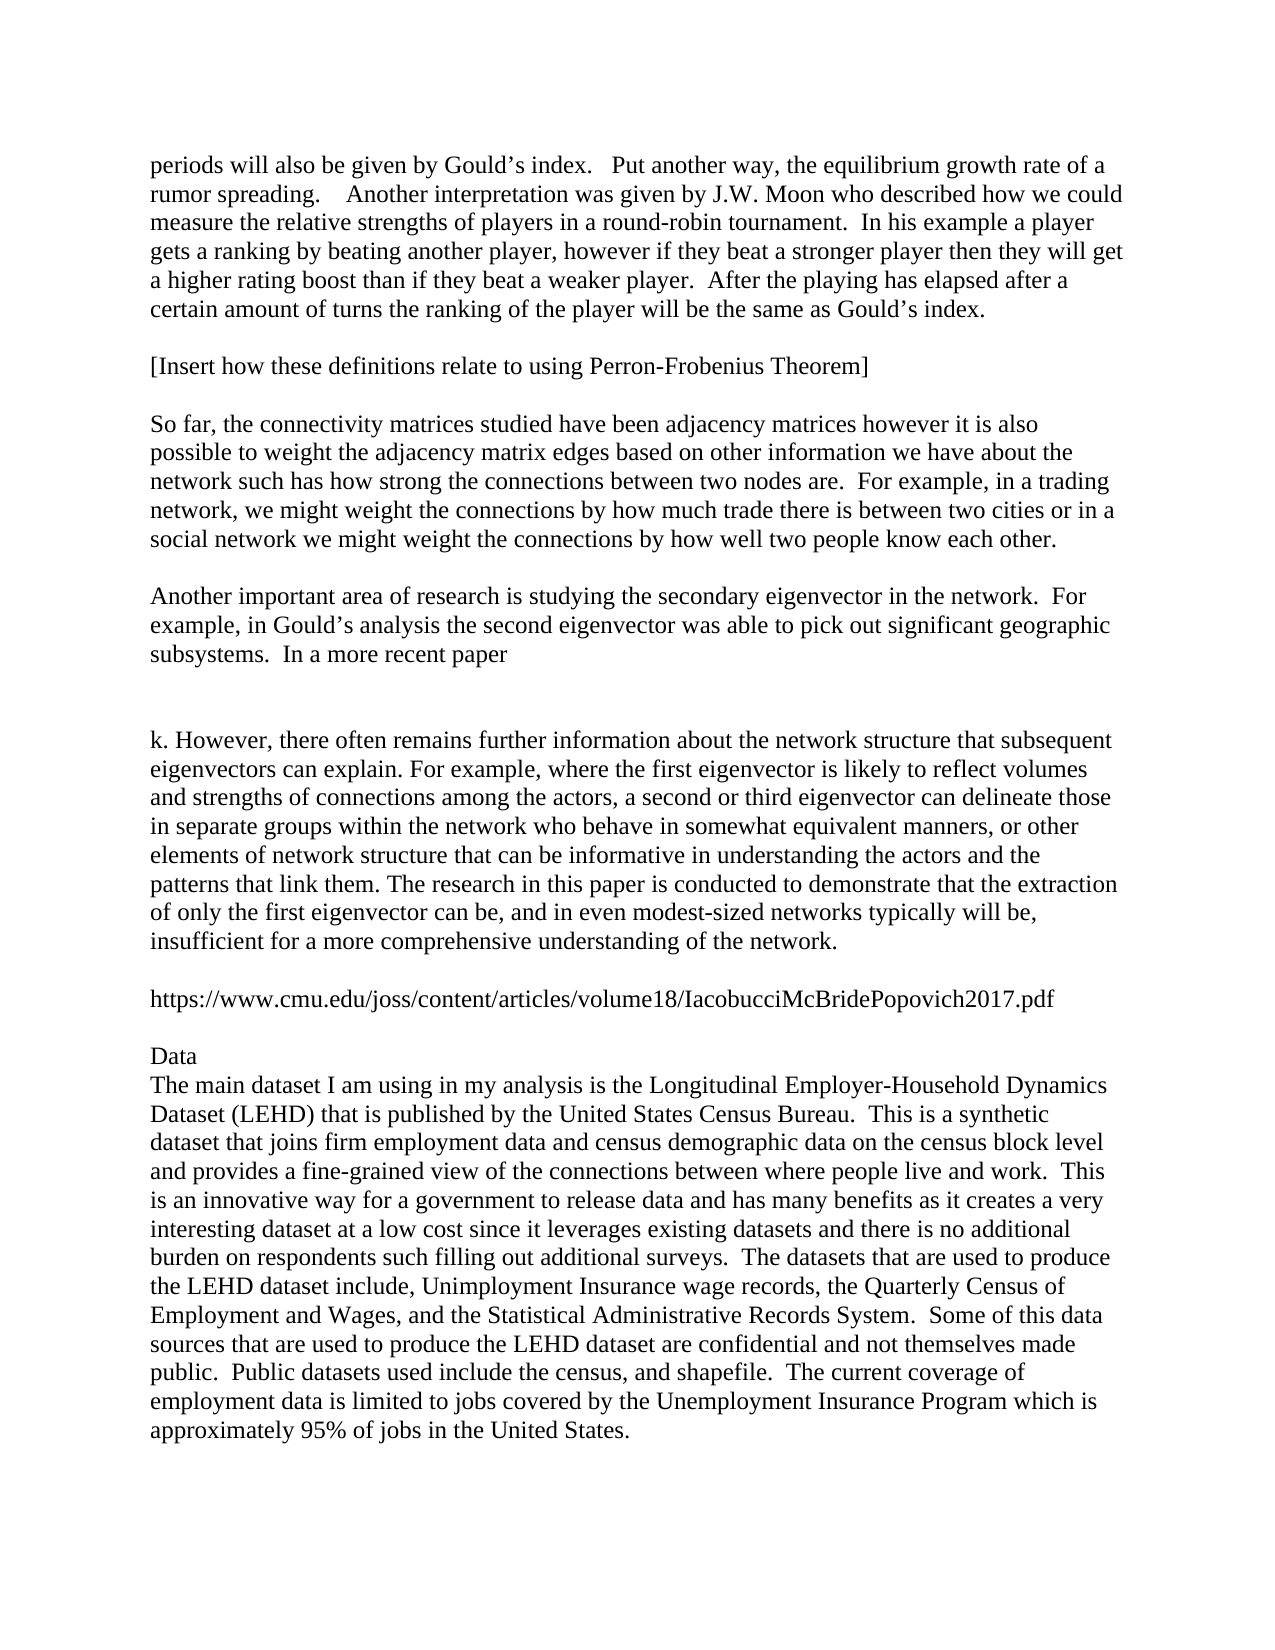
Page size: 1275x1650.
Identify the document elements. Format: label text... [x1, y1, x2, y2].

text k. However, there often remains further information about the network structure that subsequent eigenvectors can explain. For example, where the first eigenvector is likely to reflect volumes and strengths of connections among the actors, a second or third eigenvector can delineate those in separate groups within the network who behave in somewhat equivalent manners, or other elements of network structure that can be informative in understanding the actors and the patterns that link them. The research in this paper is conducted to demonstrate that the extraction of only the first eigenvector can be, and in even modest-sized networks typically will be, insufficient for a more comprehensive understanding of the network. [150, 725, 1125, 955]
text The main dataset I am using in my analysis is the Longitudinal Employer-Household Dynamics Dataset (LEHD) that is published by the United States Census Bureau. This is a synthetic dataset that joins firm employment data and census demographic data on the census block level and provides a fine-grained view of the connections between where people live and work. This is an innovative way for a government to release data and has many benefits as it creates a very interesting dataset at a low cost since it leverages existing datasets and there is no additional burden on respondents such filling out additional surveys. The datasets that are used to produce the LEHD dataset include, Unimployment Insurance wage records, the Quarterly Census of Employment and Wages, and the Statistical Administrative Records System. Some of this data sources that are used to produce the LEHD dataset are confidential and not themselves made public. Public datasets used include the census, and shapefile. The current coverage of employment data is limited to jobs covered by the Unemployment Insurance Program which is approximately 95% of jobs in the United States. [150, 1070, 1125, 1444]
text Data [150, 1041, 1125, 1070]
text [150, 150, 1125, 322]
text Another important area of research is studying the secondary eigenvector in the network. For example, in Gould’s analysis the second eigenvector was able to pick out significant geographic subsystems. In a more recent paper [150, 552, 1125, 667]
text https://www.cmu.edu/joss/content/articles/volume18/IacobucciMcBridePopovich2017.pdf [150, 984, 1125, 1012]
text So far, the connectivity matrices studied have been adjacency matrices however it is also possible to weight the adjacency matrix edges based on other information we have about the network such has how strong the connections between two nodes are. For example, in a trading network, we might weight the connections by how much trade there is between two cities or in a social network we might weight the connections by how well two people know each other. [150, 409, 1125, 552]
text [Insert how these definitions relate to using Perron-Frobenius Theorem] [150, 351, 1125, 380]
